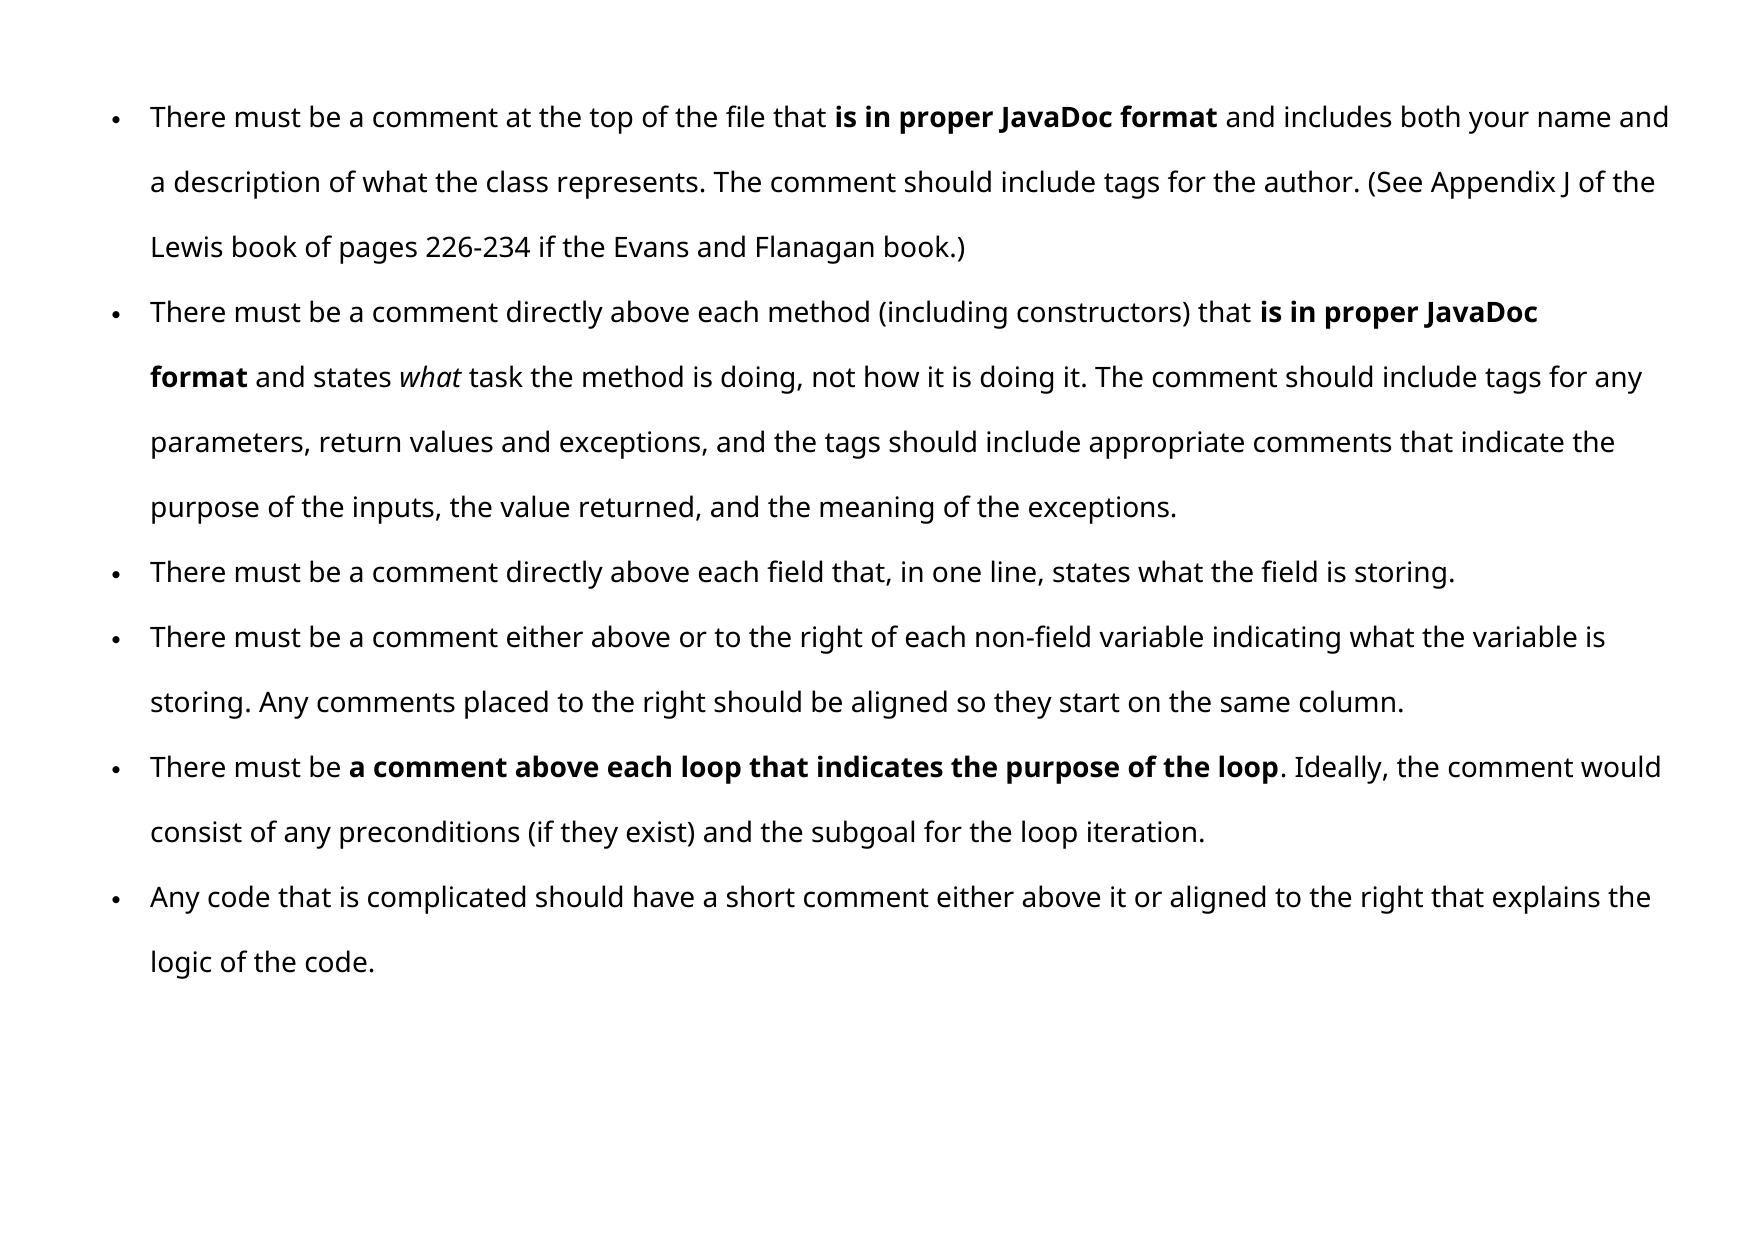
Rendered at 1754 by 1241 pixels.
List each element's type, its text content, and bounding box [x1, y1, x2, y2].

list There must be a comment above each loop that indicates the purpose of the loop. Ideally, the comment would consist of any preconditions (if they exist) and the subgoal for the loop iteration. [112, 734, 1679, 864]
list There must be a comment either above or to the right of each non-field variable indicating what the variable is storing. Any comments placed to the right should be aligned so they start on the same column. [112, 604, 1679, 734]
list There must be a comment directly above each method (including constructors) that is in proper JavaDoc format and states what task the method is doing, not how it is doing it. The comment should include tags for any parameters, return values and exceptions, and the tags should include appropriate comments that indicate the purpose of the inputs, the value returned, and the meaning of the exceptions. [112, 279, 1679, 539]
list Any code that is complicated should have a short comment either above it or aligned to the right that explains the logic of the code. [112, 864, 1679, 994]
list There must be a comment directly above each field that, in one line, states what the field is storing. [112, 539, 1679, 604]
list There must be a comment at the top of the file that is in proper JavaDoc format and includes both your name and a description of what the class represents. The comment should include tags for the author. (See Appendix J of the Lewis book of pages 226-234 if the Evans and Flanagan book.) [112, 84, 1679, 279]
